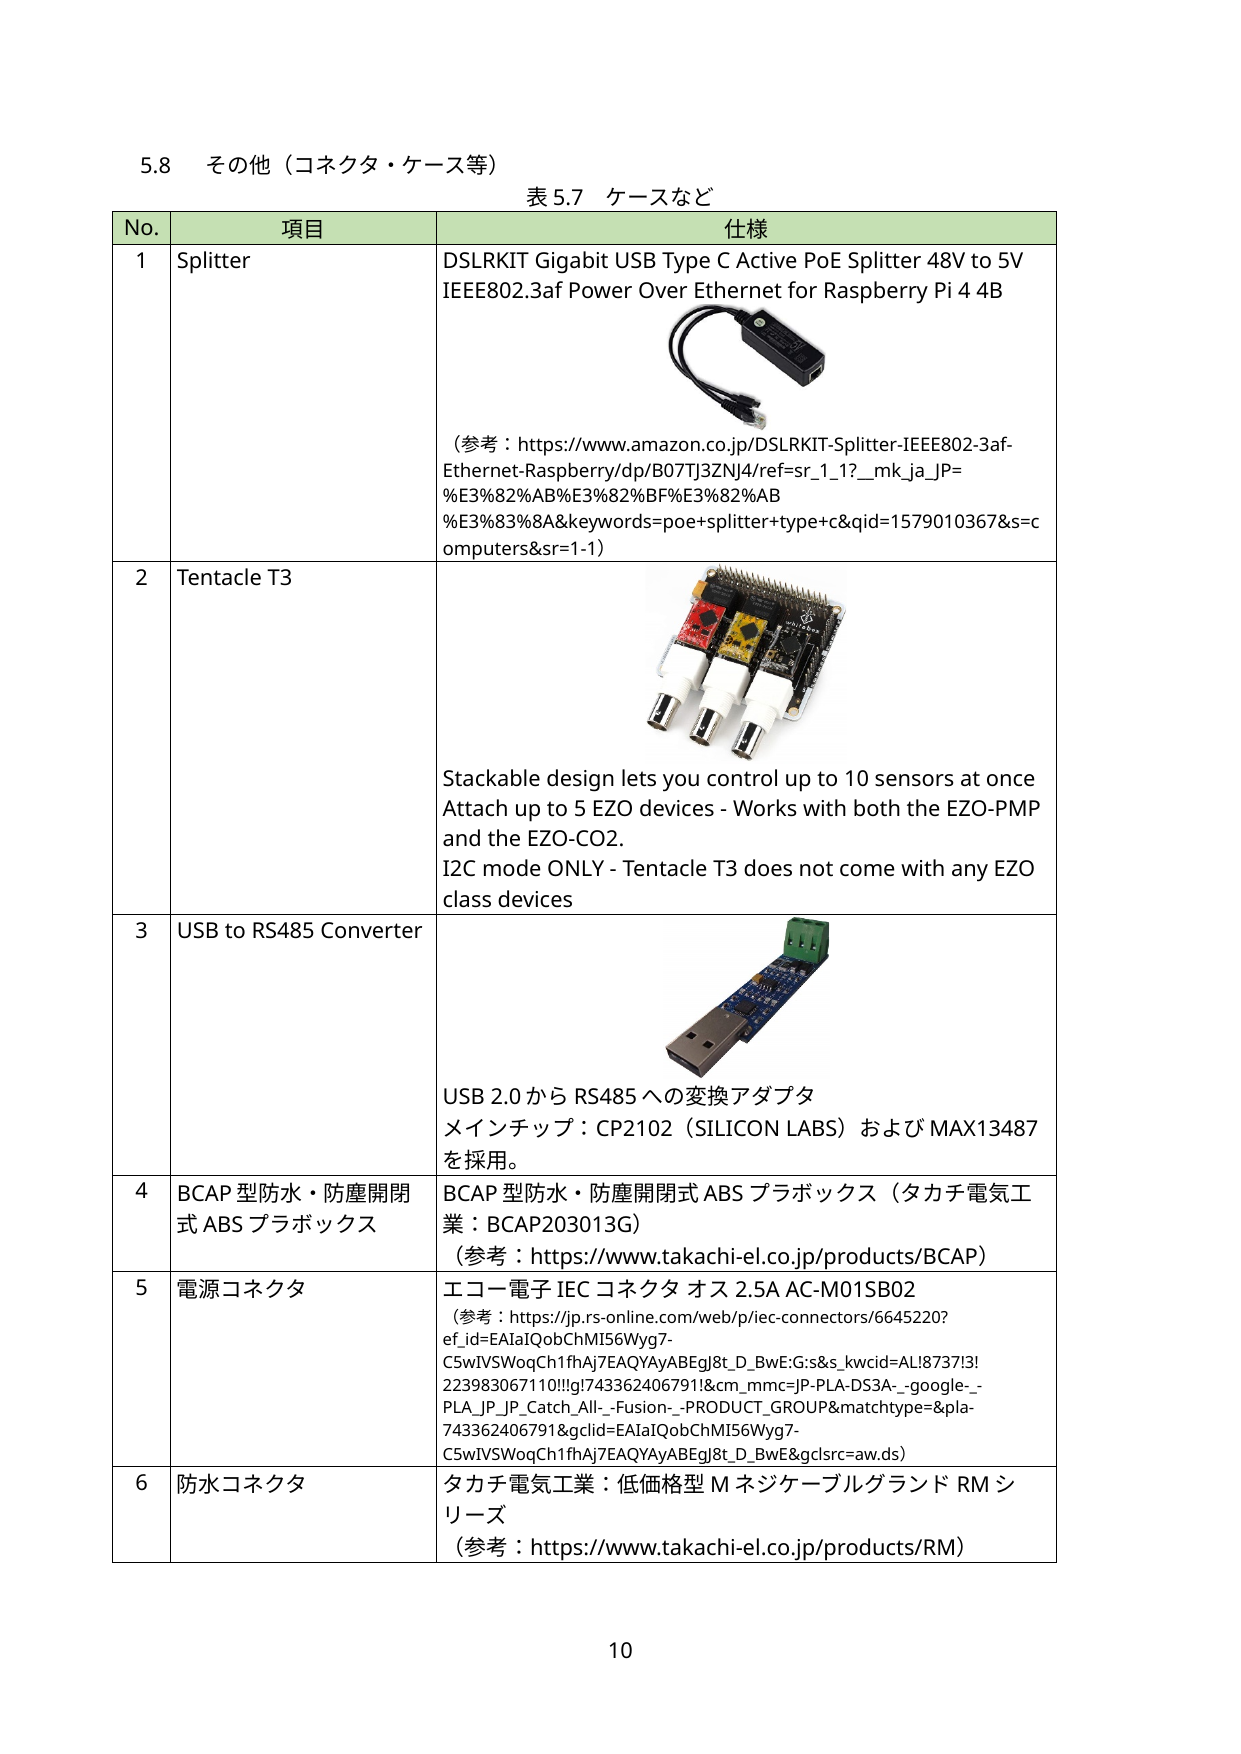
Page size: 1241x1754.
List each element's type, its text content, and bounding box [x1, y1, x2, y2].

picture [663, 915, 830, 1080]
table_cell BCAP型防水・防塵開閉式ABSプラボックス（タカチ電気工業：BCAP203013G） （参考：https://www.takachi-el.co.jp/products/BCAP） [437, 1176, 1056, 1271]
table_cell 1 [113, 245, 170, 561]
table_cell BCAP型防水・防塵開閉式ABSプラボックス [171, 1176, 436, 1271]
text 5.8 その他（コネクタ・ケース等） [140, 148, 1122, 179]
table_header 項目 [171, 212, 436, 244]
table_cell Stackable design lets you control up to 10 sensors at once Attach up to 5 EZO devices - Works with both the EZO-PMP and the EZO-CO2. I2C mode ONLY - Tentacle T3 does not come with any EZO class devices [437, 562, 1056, 914]
table_cell 6 [113, 1467, 170, 1562]
table_cell タカチ電気工業：低価格型 Mネジケーブルグランド RMシリーズ （参考：https://www.takachi-el.co.jp/products/RM） [437, 1467, 1056, 1562]
table_cell Tentacle T3 [171, 562, 436, 914]
table_cell エコー電子 IECコネクタ オス 2.5A AC-M01SB02 （参考：https://jp.rs-online.com/web/p/iec-connectors/6645220?ef_id=EAIaIQobChMI56Wyg7-C5wIVSWoqCh1fhAj7EAQYAyABEgJ8t_D_BwE:G:s&s_kwcid=AL!8737!3!223983067110!!!g!743362406791!&cm_mmc=JP-PLA-DS3A-_-google-_-PLA_JP_JP_Catch_All-_-Fusion-_-PRODUCT_GROUP&matchtype=&pla-743362406791&gclid=EAIaIQobChMI56Wyg7-C5wIVSWoqCh1fhAj7EAQYAyABEgJ8t_D_BwE&gclsrc=aw.ds） [437, 1272, 1056, 1466]
table_header 仕様 [437, 212, 1056, 244]
table_cell Splitter [171, 245, 436, 561]
table_cell 防水コネクタ [171, 1467, 436, 1562]
table_cell 5 [113, 1272, 170, 1466]
table_cell 4 [113, 1176, 170, 1271]
table_cell 2 [113, 562, 170, 914]
table_cell USB 2.0からRS485への変換アダプタ メインチップ：CP2102（SILICON LABS）およびMAX13487を採用。 [437, 915, 1056, 1174]
picture [666, 304, 827, 431]
table_cell USB to RS485 Converter [171, 915, 436, 1174]
text 表5.7 ケースなど [118, 179, 1122, 211]
table_header No. [113, 212, 170, 244]
table_cell DSLRKIT Gigabit USB Type C Active PoE Splitter 48V to 5V IEEE802.3af Power Over Ethernet for Raspberry Pi 4 4B （参考：https://www.amazon.co.jp/DSLRKIT-Splitter-IEEE802-3af-Ethernet-Raspberry/dp/B07TJ3ZNJ4/ref=sr_1_1?__mk_ja_JP=%E3%82%AB%E3%82%BF%E3%82%AB%E3%83%8A&keywords=poe+splitter+type+c&qid=1579010367&s=computers&sr=1-1） [437, 245, 1056, 561]
picture [645, 562, 847, 764]
table_cell 電源コネクタ [171, 1272, 436, 1466]
table_cell 3 [113, 915, 170, 1174]
